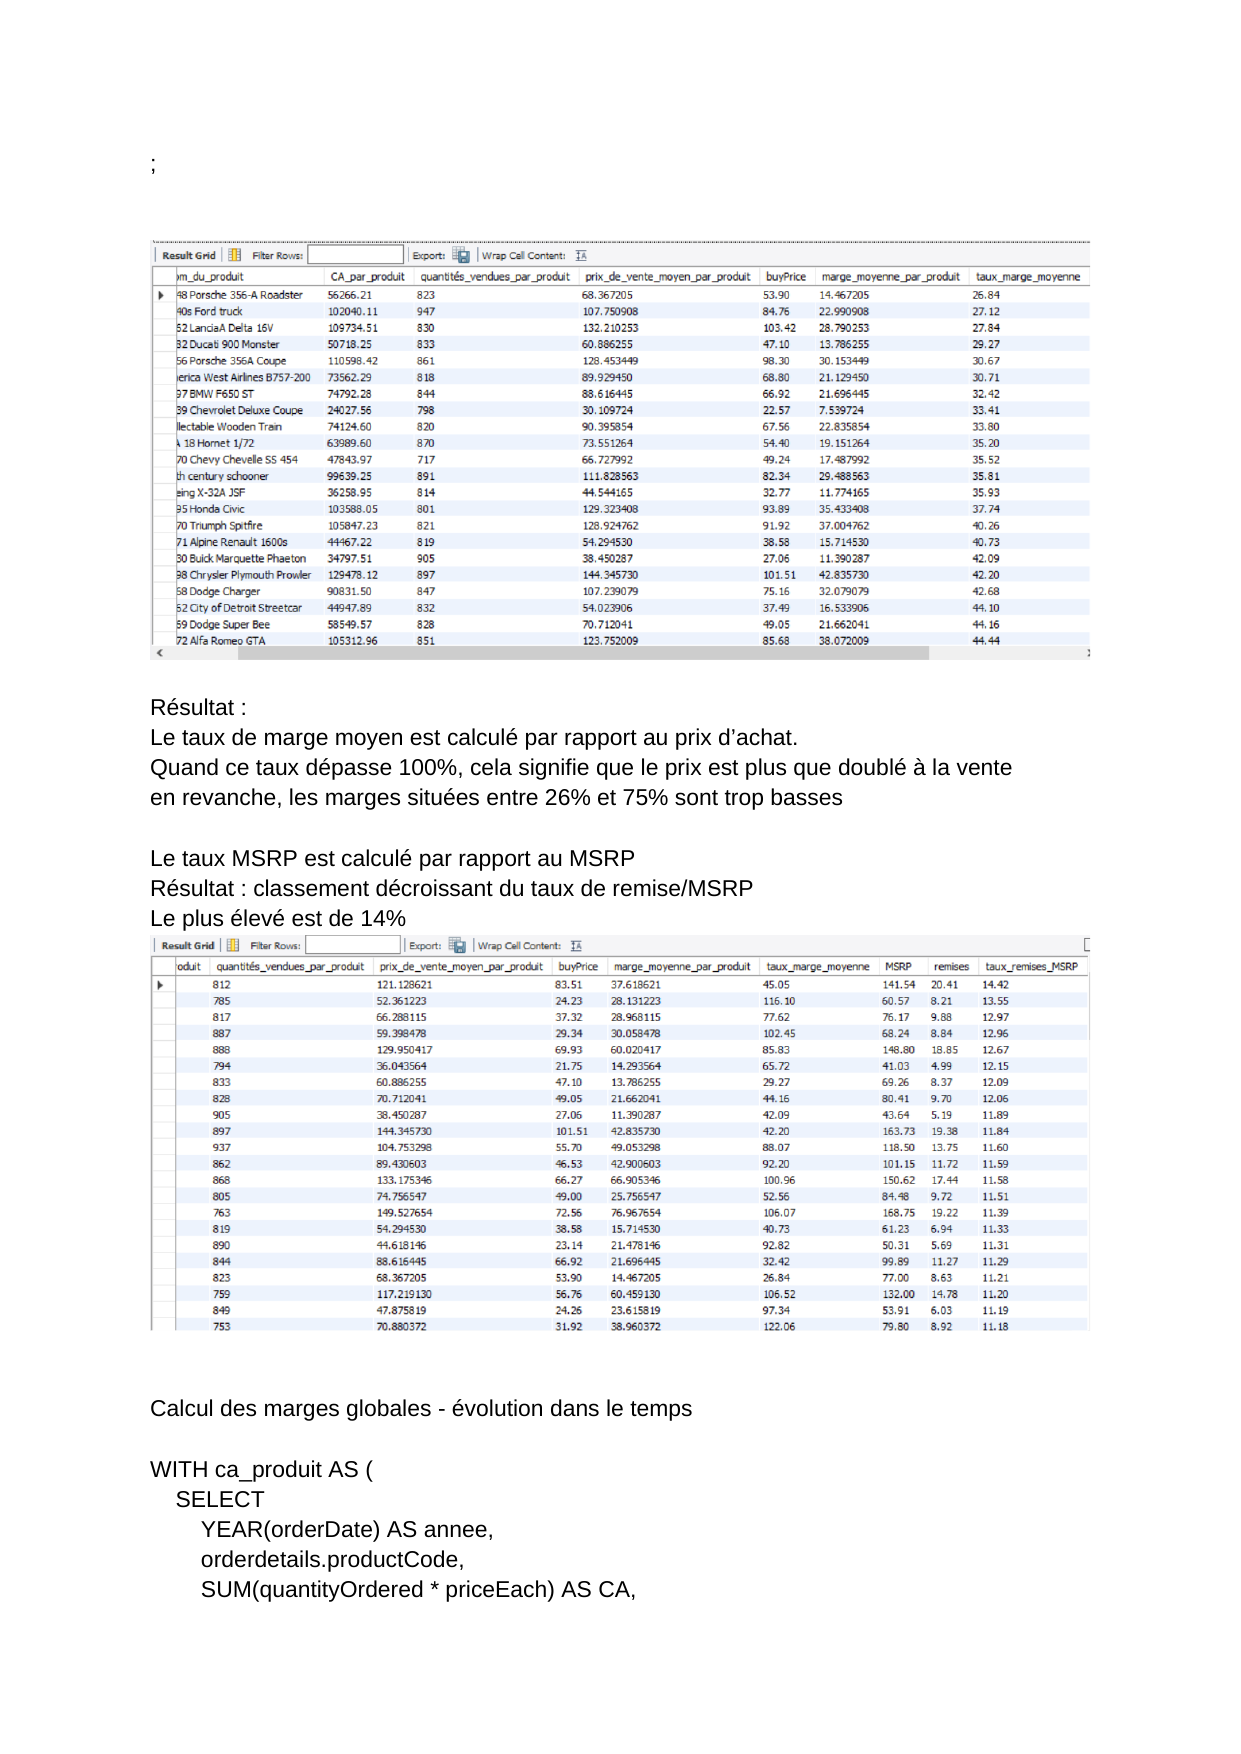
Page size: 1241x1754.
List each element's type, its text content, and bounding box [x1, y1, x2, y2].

text ; [150, 150, 1090, 176]
picture [150, 935, 1091, 1331]
text Résultat : classement décroissant du taux de remise/MSRP [150, 875, 1090, 901]
text Quand ce taux dépasse 100%, cela signifie que le prix est plus que doublé à la vente [150, 754, 1090, 780]
text orderdetails.productCode, [150, 1546, 1090, 1573]
text Le taux MSRP est calculé par rapport au MSRP [150, 844, 1090, 871]
text SUM(quantityOrdered * priceEach) AS CA, [150, 1576, 1090, 1603]
text Le taux de marge moyen est calculé par rapport au prix d’achat. [150, 724, 1090, 750]
text SELECT [150, 1486, 1090, 1512]
text Calcul des marges globales - évolution dans le temps [150, 1395, 1090, 1422]
text Le plus élevé est de 14% [150, 905, 1090, 931]
text WITH ca_produit AS ( [150, 1456, 1090, 1482]
text en revanche, les marges situées entre 26% et 75% sont trop basses [150, 784, 1090, 810]
text Résultat : [150, 693, 1090, 720]
text YEAR(orderDate) AS annee, [150, 1516, 1090, 1542]
picture [150, 240, 1091, 660]
